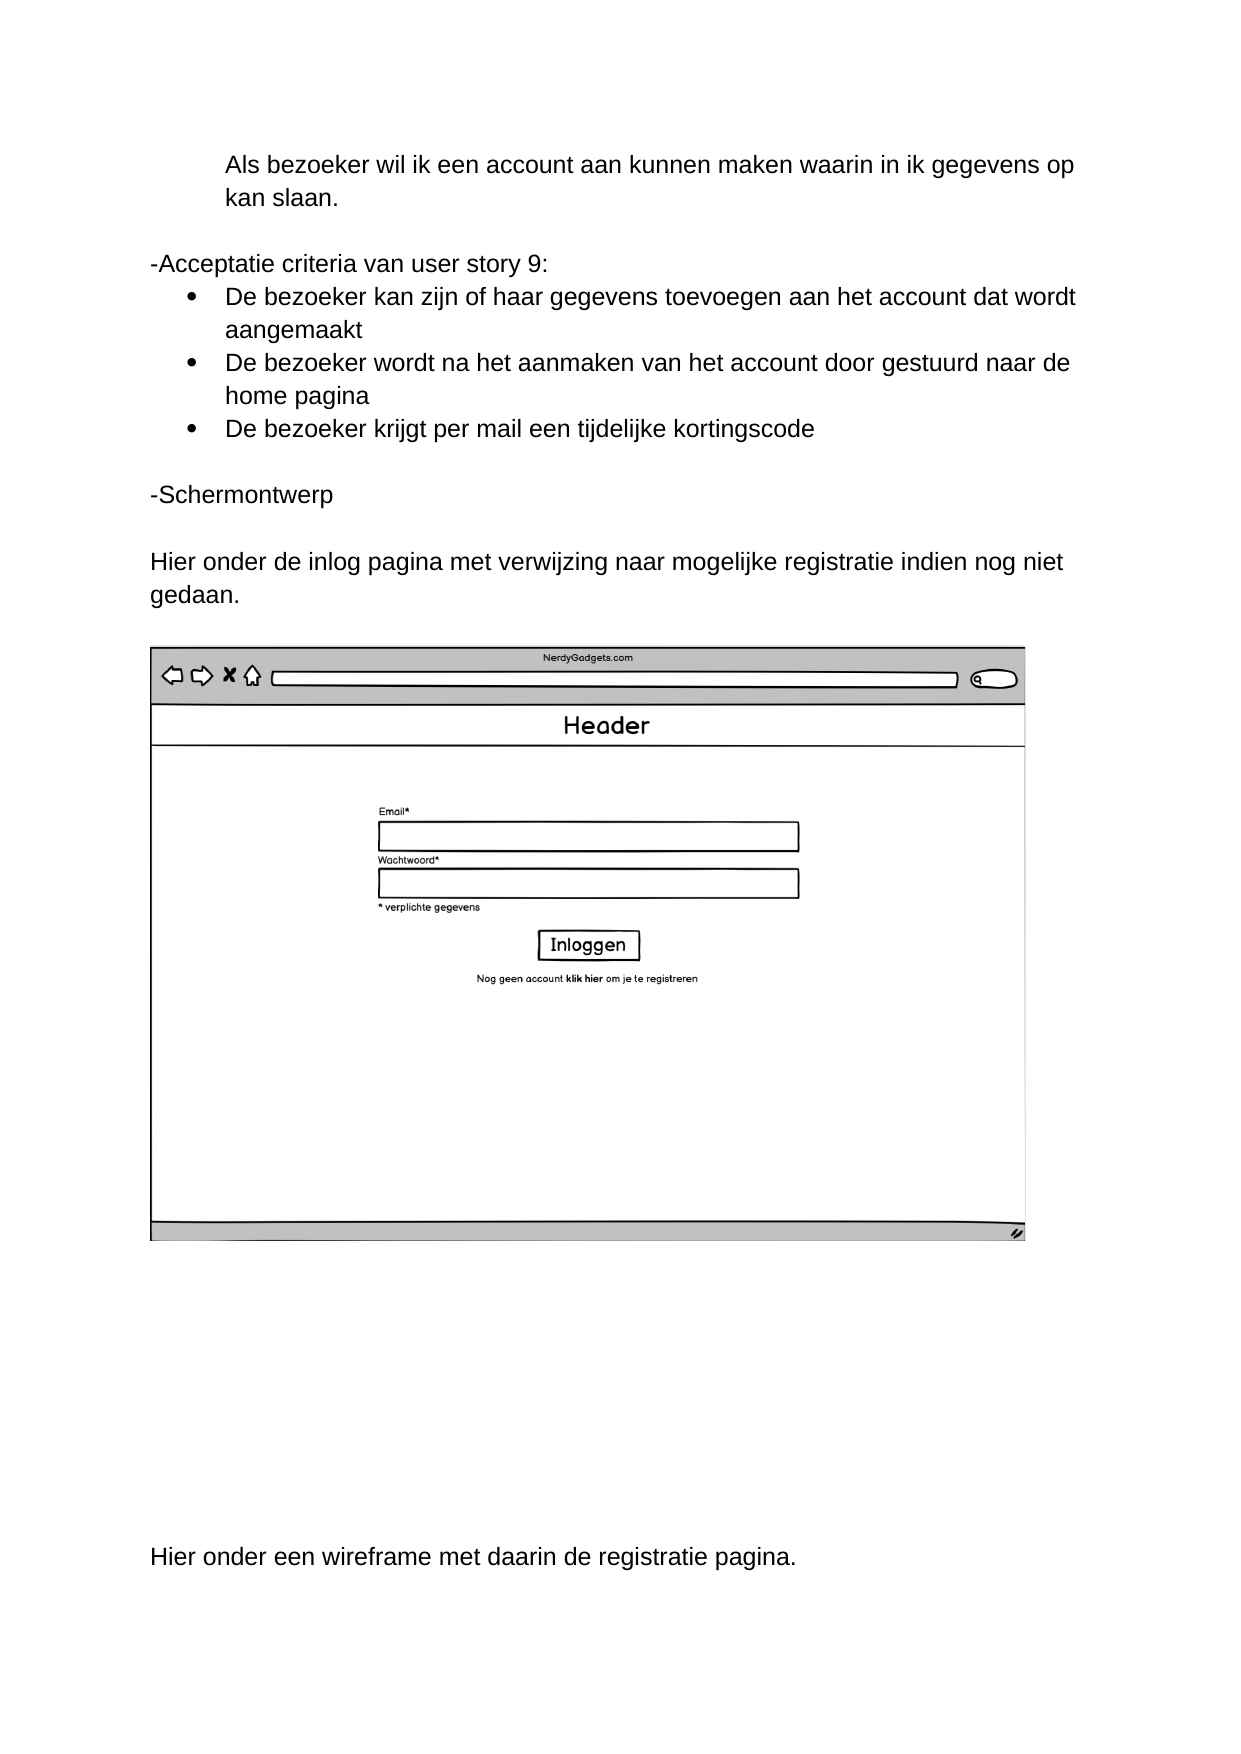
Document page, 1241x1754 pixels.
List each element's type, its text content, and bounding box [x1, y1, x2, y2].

text Hier onder de inlog pagina met verwijzing naar mogelijke registratie indien nog niet gedaan. [150, 547, 1090, 608]
list De bezoeker krijgt per mail een tijdelijke kortingscode [187, 414, 1090, 443]
text Hier onder een wireframe met daarin de registratie pagina. [150, 1542, 1090, 1571]
text -Schermontwerp [150, 481, 1090, 509]
picture [150, 645, 1025, 1241]
list De bezoeker wordt na het aanmaken van het account door gestuurd naar de home pagina [187, 348, 1090, 410]
list De bezoeker kan zijn of haar gegevens toevoegen aan het account dat wordt aangemaakt [187, 282, 1090, 344]
text -Acceptatie criteria van user story 9: [150, 249, 1090, 278]
text Als bezoeker wil ik een account aan kunnen maken waarin in ik gegevens op kan slaan. [225, 150, 1090, 212]
